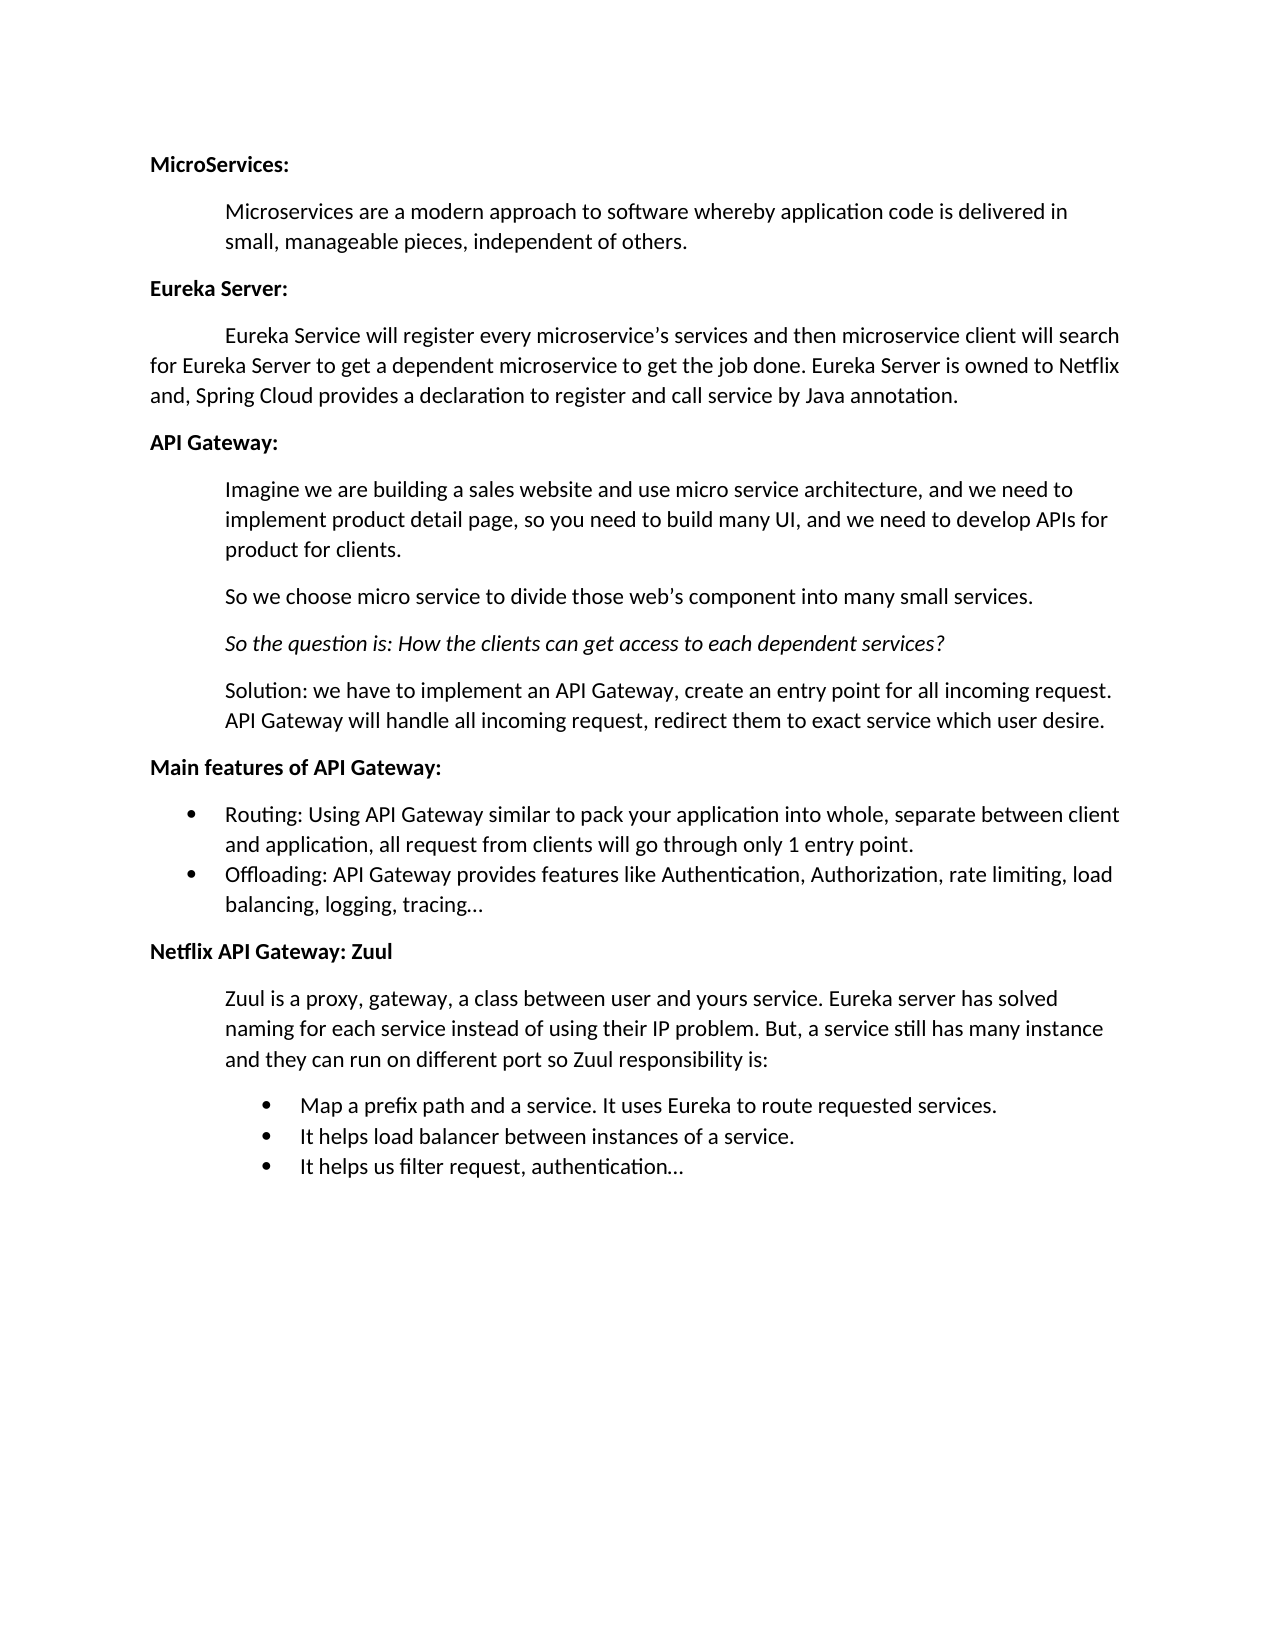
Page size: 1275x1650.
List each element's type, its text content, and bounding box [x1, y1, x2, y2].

list Map a prefix path and a service. It uses Eureka to route requested services. [262, 1092, 1125, 1120]
text Zuul is a proxy, gateway, a class between user and yours service. Eureka server has solved naming for each service instead of using their IP problem. But, a service still has many instance and they can run on different port so Zuul responsibility is: [225, 984, 1125, 1073]
text MicroServices: [150, 150, 1125, 178]
text Eureka Service will register every microservice’s services and then microservice client will search for Eureka Server to get a dependent microservice to get the job done. Eureka Server is owned to Netflix and, Spring Cloud provides a declaration to register and call service by Java annotation. [150, 321, 1125, 409]
text So the question is: How the clients can get access to each dependent services? [225, 629, 1125, 657]
text Eureka Server: [150, 274, 1125, 302]
text Netflix API Gateway: Zuul [150, 937, 1125, 966]
list It helps load balancer between instances of a service. [262, 1122, 1125, 1150]
list It helps us filter request, authentication… [262, 1152, 1125, 1180]
text So we choose micro service to divide those web’s component into many small services. [225, 582, 1125, 610]
text Main features of API Gateway: [150, 753, 1125, 781]
text Solution: we have to implement an API Gateway, create an entry point for all incoming request. API Gateway will handle all incoming request, redirect them to exact service which user desire. [225, 676, 1125, 734]
text Microservices are a modern approach to software whereby application code is delivered in small, manageable pieces, independent of others. [225, 197, 1125, 255]
text API Gateway: [150, 428, 1125, 456]
text Imagine we are building a sales website and use micro service architecture, and we need to implement product detail page, so you need to build many UI, and we need to develop APIs for product for clients. [225, 475, 1125, 563]
list Offloading: API Gateway provides features like Authentication, Authorization, rate limiting, load balancing, logging, tracing… [187, 860, 1125, 919]
list Routing: Using API Gateway similar to pack your application into whole, separate between client and application, all request from clients will go through only 1 entry point. [187, 800, 1125, 858]
